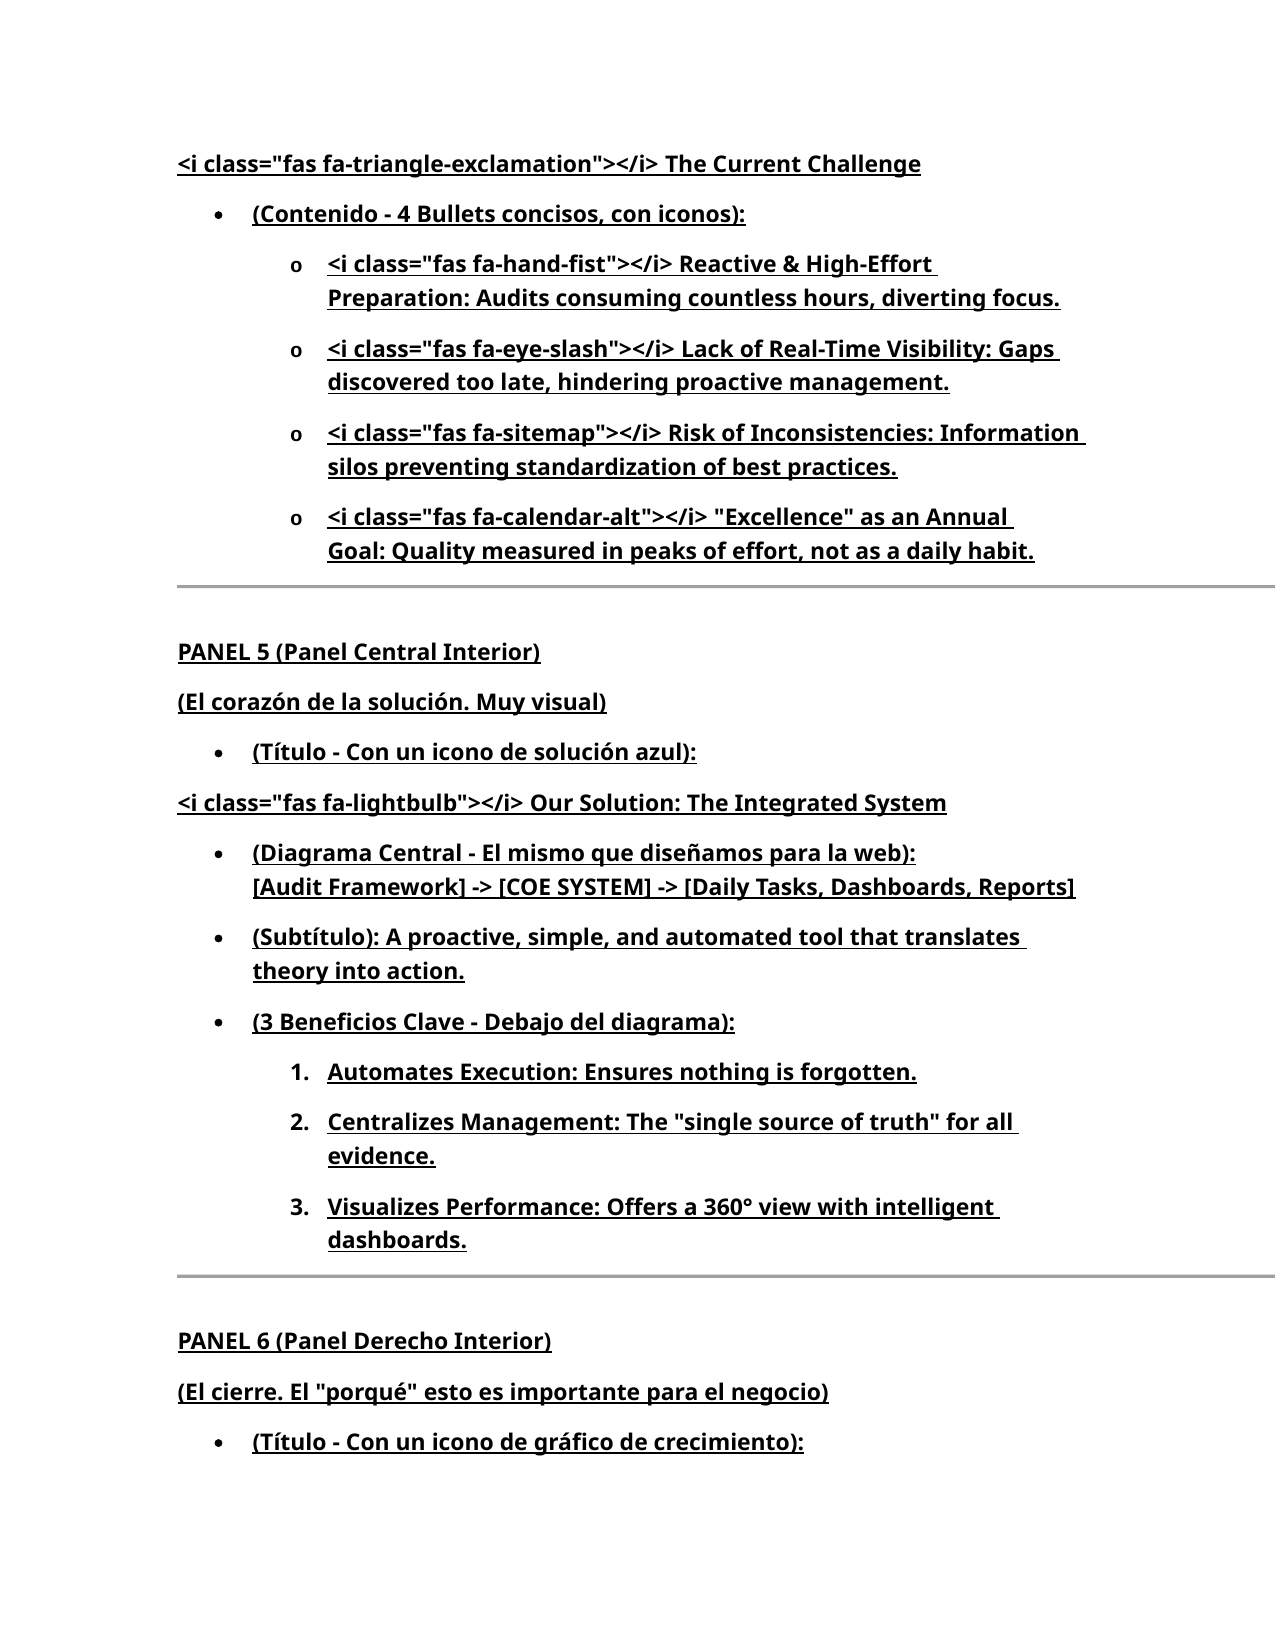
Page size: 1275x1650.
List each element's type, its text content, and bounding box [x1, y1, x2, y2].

list (Subtítulo): A proactive, simple, and automated tool that translates theory into action. [215, 921, 1098, 986]
list (Diagrama Central - El mismo que diseñamos para la web): [Audit Framework] -> [COE SYSTEM] -> [Daily Tasks, Dashboards, Reports] [215, 837, 1098, 902]
list Centralizes Management: The "single source of truth" for all evidence. [290, 1106, 1098, 1171]
list Visualizes Performance: Offers a 360° view with intelligent dashboards. [290, 1191, 1098, 1256]
list (Título - Con un icono de gráfico de crecimiento): [215, 1426, 1098, 1457]
list (Título - Con un icono de solución azul): [215, 736, 1098, 768]
text <i class="fas fa-triangle-exclamation"></i> The Current Challenge [177, 148, 1098, 179]
list <i class="fas fa-calendar-alt"></i> "Excellence" as an Annual Goal: Quality measured in peaks of effort, not as a daily habit. [290, 501, 1098, 566]
text (El corazón de la solución. Muy visual) [177, 686, 1098, 717]
list Automates Execution: Ensures nothing is forgotten. [290, 1056, 1098, 1087]
text (El cierre. El "porqué" esto es importante para el negocio) [177, 1376, 1098, 1407]
list <i class="fas fa-eye-slash"></i> Lack of Real-Time Visibility: Gaps discovered too late, hindering proactive management. [290, 333, 1098, 398]
text <i class="fas fa-lightbulb"></i> Our Solution: The Integrated System [177, 787, 1098, 818]
list <i class="fas fa-sitemap"></i> Risk of Inconsistencies: Information silos preventing standardization of best practices. [290, 417, 1098, 482]
text PANEL 5 (Panel Central Interior) [177, 636, 1098, 667]
list (Contenido - 4 Bullets concisos, con iconos): [215, 198, 1098, 229]
list <i class="fas fa-hand-fist"></i> Reactive & High-Effort Preparation: Audits consuming countless hours, diverting focus. [290, 248, 1098, 313]
list (3 Beneficios Clave - Debajo del diagrama): [215, 1006, 1098, 1037]
text PANEL 6 (Panel Derecho Interior) [177, 1325, 1098, 1356]
